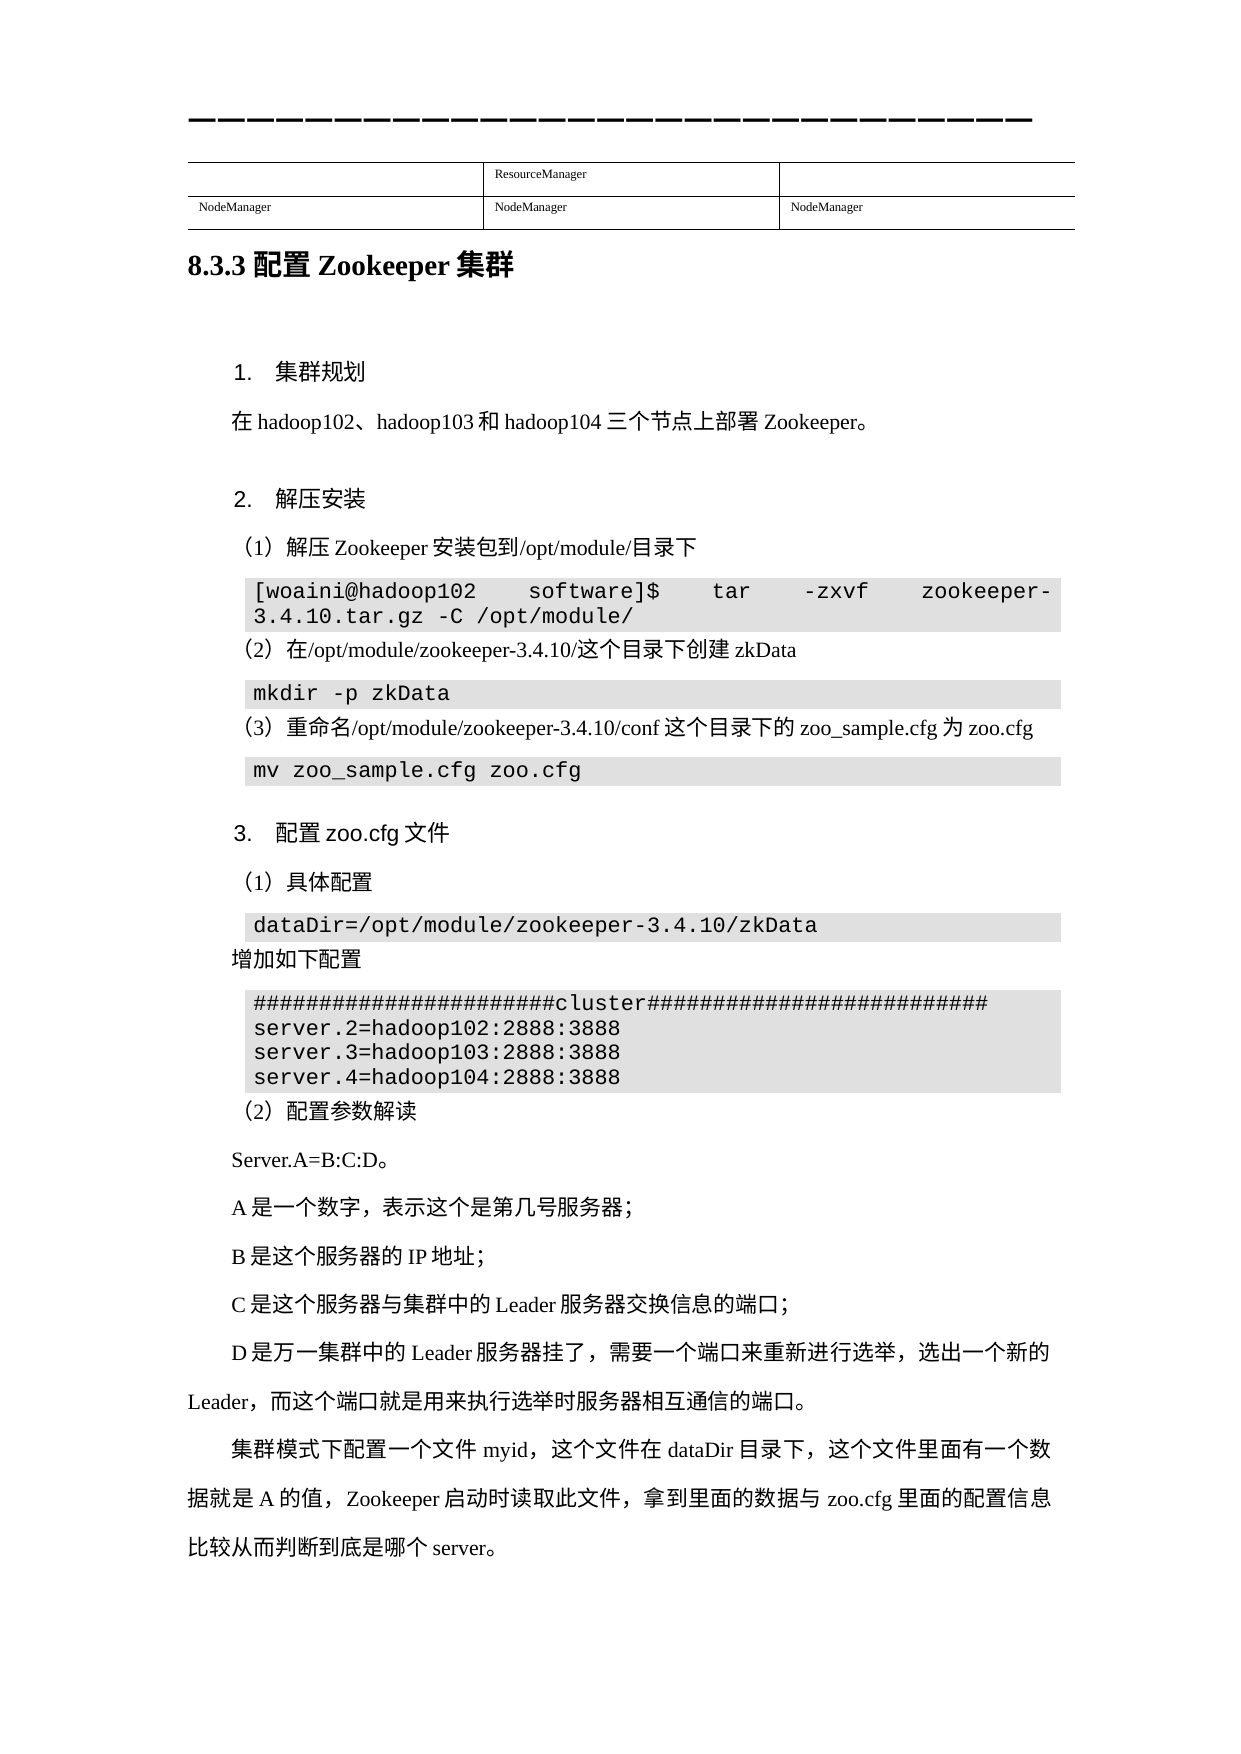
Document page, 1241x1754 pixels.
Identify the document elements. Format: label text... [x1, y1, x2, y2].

text server.4=hadoop104:2888:3888 [245, 1066, 1061, 1093]
text （3）重命名/opt/module/zookeeper-3.4.10/conf这个目录下的zoo_sample.cfg为zoo.cfg [231, 709, 1053, 742]
text C是这个服务器与集群中的Leader服务器交换信息的端口； [187, 1287, 1053, 1319]
text [woaini@hadoop102 software]$ tar -zxvf zookeeper-3.4.10.tar.gz -C /opt/module/ [245, 578, 1061, 632]
text A是一个数字，表示这个是第几号服务器； [187, 1190, 1053, 1222]
subtitle 8.3.3 配置Zookeeper集群 [187, 230, 1053, 295]
text dataDir=/opt/module/zookeeper-3.4.10/zkData [245, 913, 1061, 942]
text server.3=hadoop103:2888:3888 [245, 1042, 1061, 1066]
text 增加如下配置 [187, 942, 1053, 974]
table_cell [780, 163, 1075, 196]
text （2）配置参数解读 [187, 1093, 1053, 1126]
table_cell NodeManager [188, 197, 483, 229]
table_cell ResourceManager [484, 163, 779, 196]
text （2）在/opt/module/zookeeper-3.4.10/这个目录下创建zkData [231, 632, 1053, 664]
text 1. 集群规划 [187, 338, 1053, 403]
text Server.A=B:C:D。 [187, 1142, 1053, 1174]
text B是这个服务器的IP地址； [187, 1238, 1053, 1271]
text 集群模式下配置一个文件myid，这个文件在dataDir目录下，这个文件里面有一个数据就是A的值，Zookeeper启动时读取此文件，拿到里面的数据与zoo.cfg里面的配置信息比较从而判断到底是哪个server。 [187, 1432, 1053, 1562]
text （1）具体配置 [187, 864, 1053, 897]
text （1）解压Zookeeper安装包到/opt/module/目录下 [231, 530, 1053, 562]
table_cell [188, 163, 483, 196]
table_cell NodeManager [780, 197, 1075, 229]
text D是万一集群中的Leader服务器挂了，需要一个端口来重新进行选举，选出一个新的Leader，而这个端口就是用来执行选举时服务器相互通信的端口。 [187, 1335, 1053, 1416]
text server.2=hadoop102:2888:3888 [245, 1017, 1061, 1042]
table_cell NodeManager [484, 197, 779, 229]
text 2. 解压安装 [187, 465, 1053, 530]
text mkdir -p zkData [245, 680, 1061, 709]
text #######################cluster########################## [245, 990, 1061, 1017]
text 在hadoop102、hadoop103和hadoop104三个节点上部署Zookeeper。 [187, 403, 1053, 436]
text 3. 配置zoo.cfg文件 [187, 799, 1053, 864]
text mv zoo_sample.cfg zoo.cfg [245, 757, 1061, 786]
